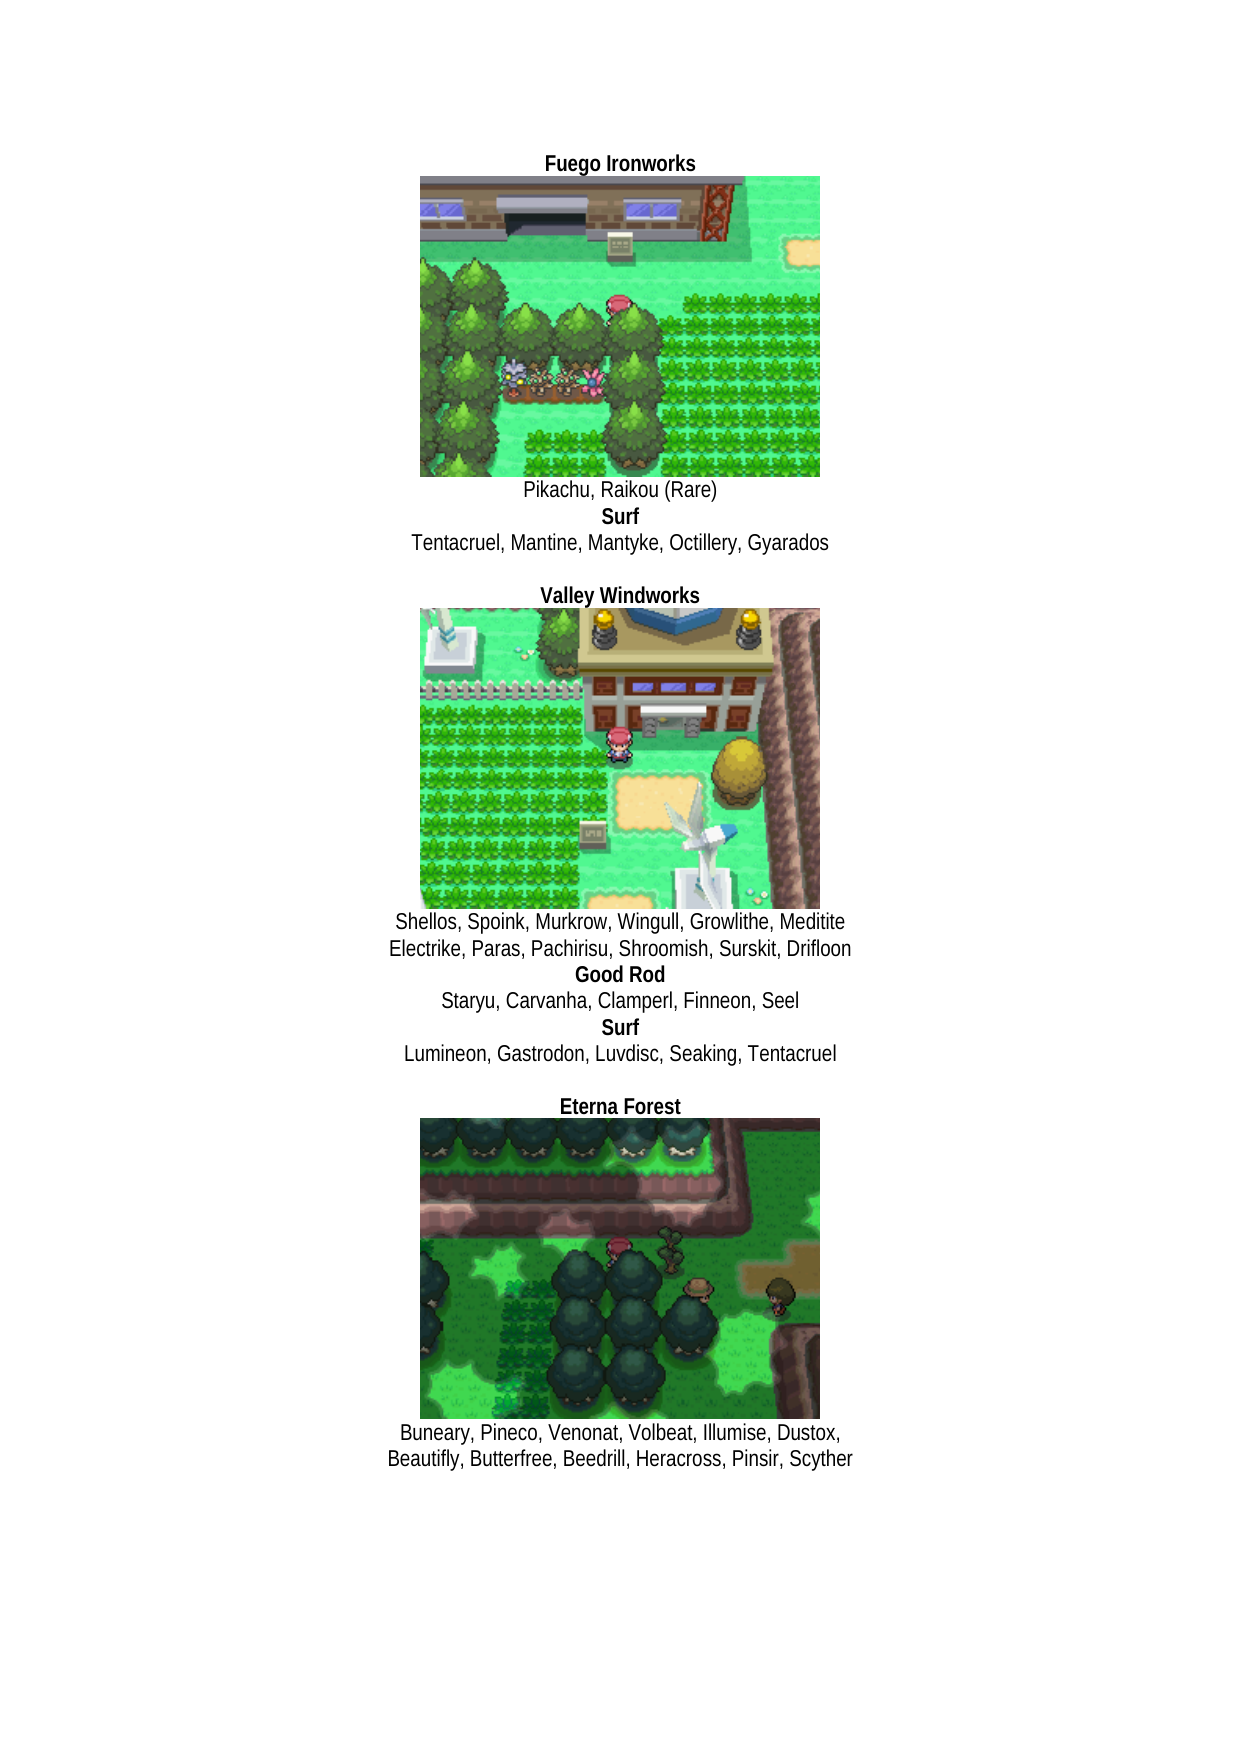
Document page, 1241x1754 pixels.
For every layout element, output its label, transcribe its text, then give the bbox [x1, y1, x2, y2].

picture [420, 608, 820, 909]
picture [420, 176, 820, 477]
text Electrike, Paras, Pachirisu, Shroomish, Surskit, Drifloon [150, 934, 1090, 961]
text Eterna Forest [150, 1093, 1090, 1119]
text Buneary, Pineco, Venonat, Volbeat, Illumise, Dustox, [150, 1419, 1090, 1445]
text Valley Windworks [150, 582, 1090, 608]
text Shellos, Spoink, Murkrow, Wingull, Growlithe, Meditite [150, 908, 1090, 934]
text Beautifly, Butterfree, Beedrill, Heracross, Pinsir, Scyther [150, 1445, 1090, 1472]
text Lumineon, Gastrodon, Luvdisc, Seaking, Tentacruel [150, 1040, 1090, 1066]
text Surf [150, 503, 1090, 529]
text Staryu, Carvanha, Clamperl, Finneon, Seel [150, 987, 1090, 1013]
text Pikachu, Raikou (Rare) [150, 476, 1090, 503]
text Good Rod [150, 961, 1090, 987]
text Fuego Ironworks [150, 150, 1090, 176]
text Surf [150, 1013, 1090, 1040]
text Tentacruel, Mantine, Mantyke, Octillery, Gyarados [150, 529, 1090, 555]
picture [420, 1118, 820, 1419]
